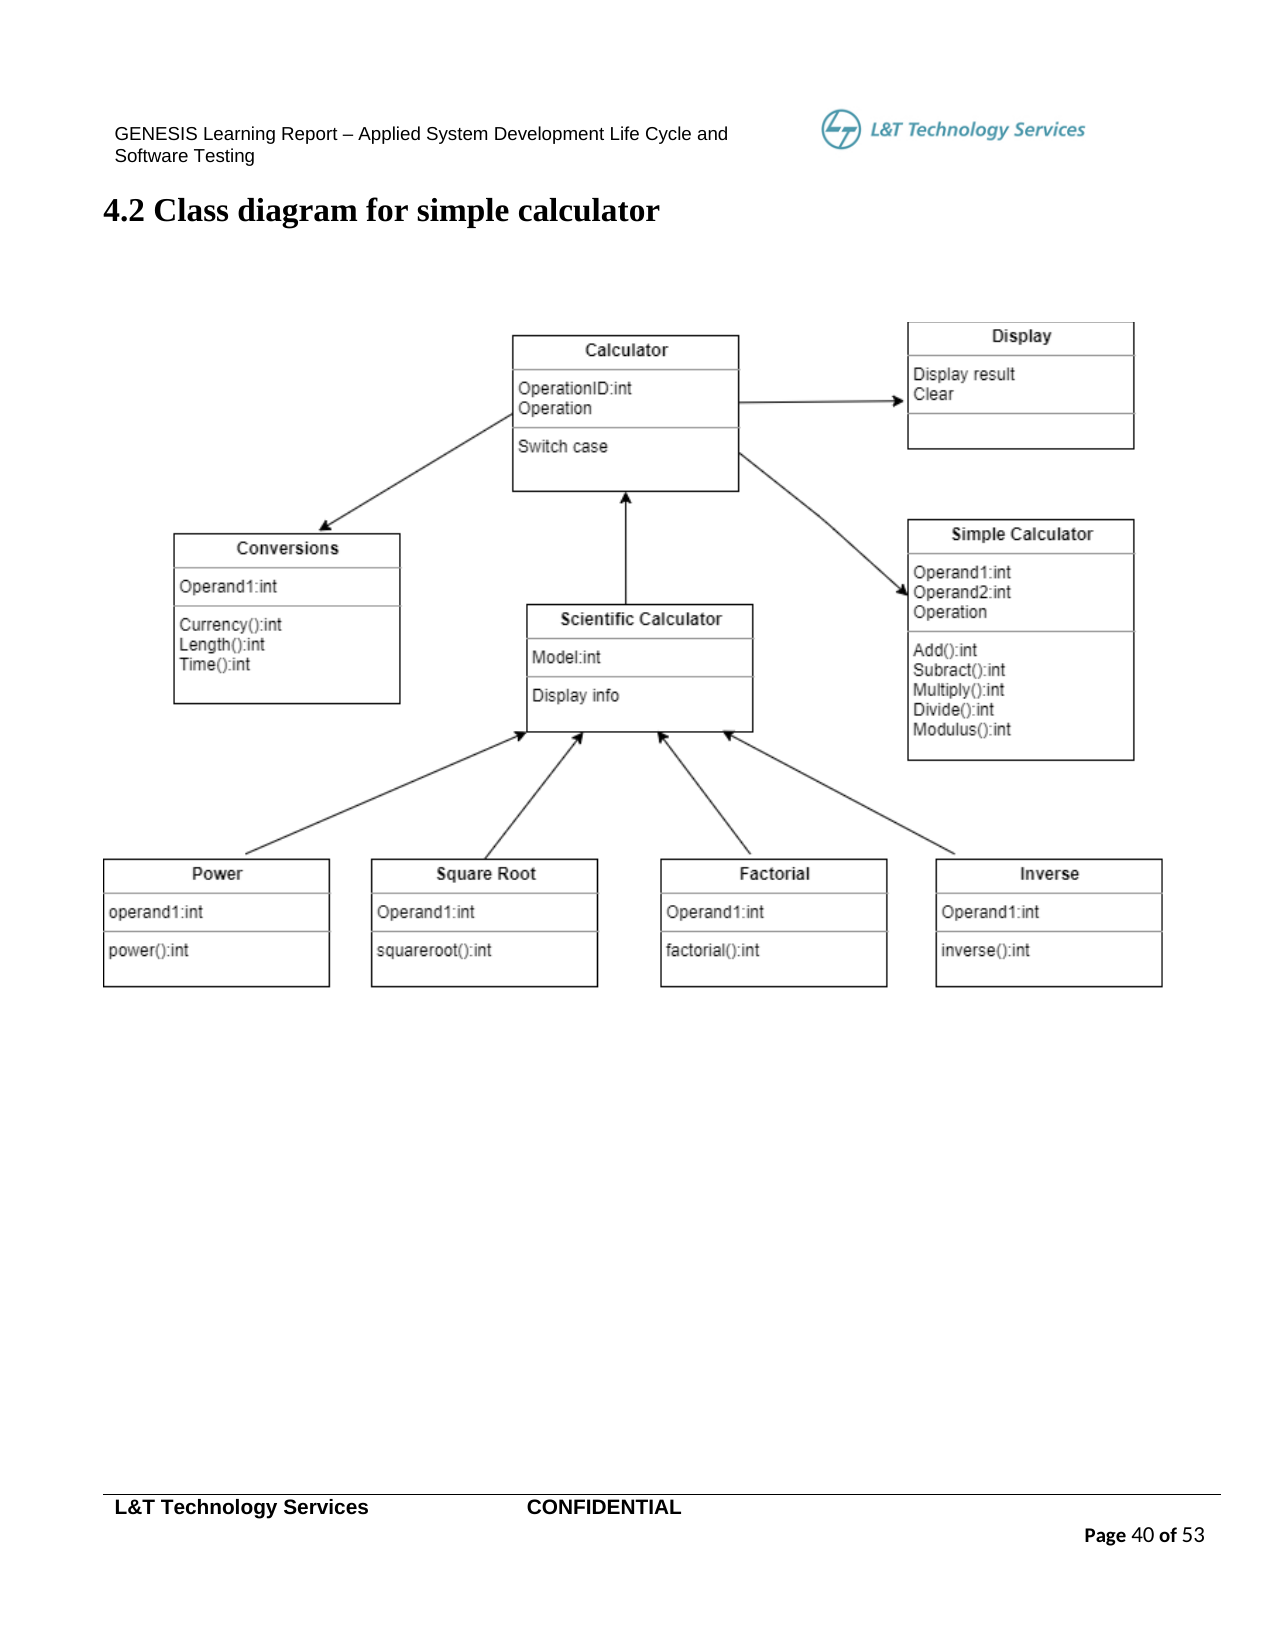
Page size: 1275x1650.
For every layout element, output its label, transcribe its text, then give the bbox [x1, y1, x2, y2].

picture [103, 322, 1163, 989]
picture [819, 98, 1087, 162]
subtitle 4.2 Class diagram for simple calculator [103, 190, 1162, 228]
